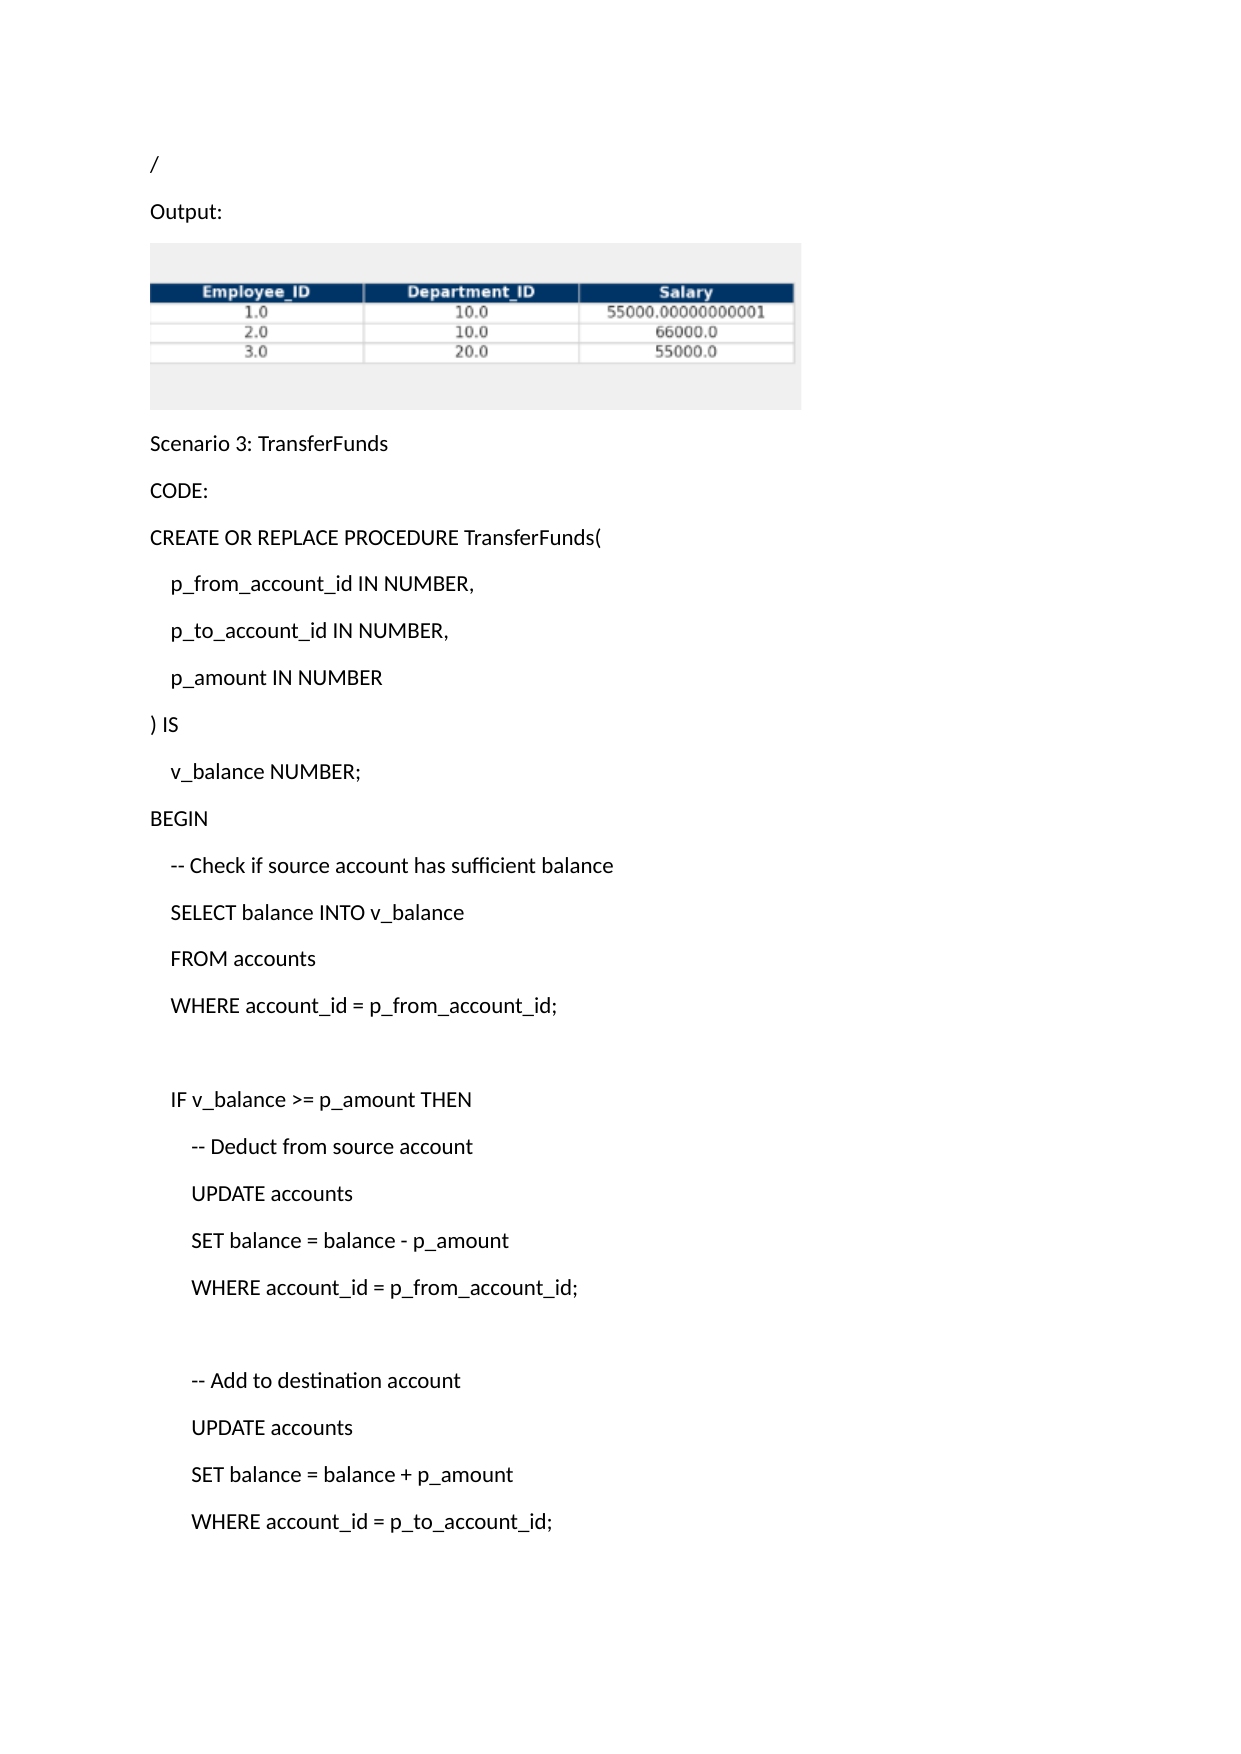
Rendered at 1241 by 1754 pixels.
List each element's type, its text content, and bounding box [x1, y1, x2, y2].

text p_from_account_id IN NUMBER, [150, 569, 1090, 597]
text Scenario 3: TransferFunds [150, 429, 1090, 457]
text BEGIN [150, 804, 1090, 832]
text FROM accounts [150, 944, 1090, 972]
text p_to_account_id IN NUMBER, [150, 616, 1090, 644]
text UPDATE accounts [150, 1413, 1090, 1441]
text Output: [150, 197, 1090, 225]
text -- Check if source account has sufficient balance [150, 851, 1090, 879]
text WHERE account_id = p_from_account_id; [150, 991, 1090, 1019]
text / [150, 150, 1090, 178]
text v_balance NUMBER; [150, 757, 1090, 785]
text WHERE account_id = p_to_account_id; [150, 1507, 1090, 1535]
text ) IS [150, 710, 1090, 738]
text -- Deduct from source account [150, 1132, 1090, 1160]
text SET balance = balance + p_amount [150, 1460, 1090, 1488]
text SET balance = balance - p_amount [150, 1226, 1090, 1254]
text CREATE OR REPLACE PROCEDURE TransferFunds( [150, 523, 1090, 551]
text -- Add to destination account [150, 1366, 1090, 1394]
text WHERE account_id = p_from_account_id; [150, 1273, 1090, 1301]
text IF v_balance >= p_amount THEN [150, 1085, 1090, 1113]
text SELECT balance INTO v_balance [150, 898, 1090, 926]
text UPDATE accounts [150, 1179, 1090, 1207]
text p_amount IN NUMBER [150, 663, 1090, 691]
picture [150, 243, 802, 410]
text CODE: [150, 476, 1090, 504]
